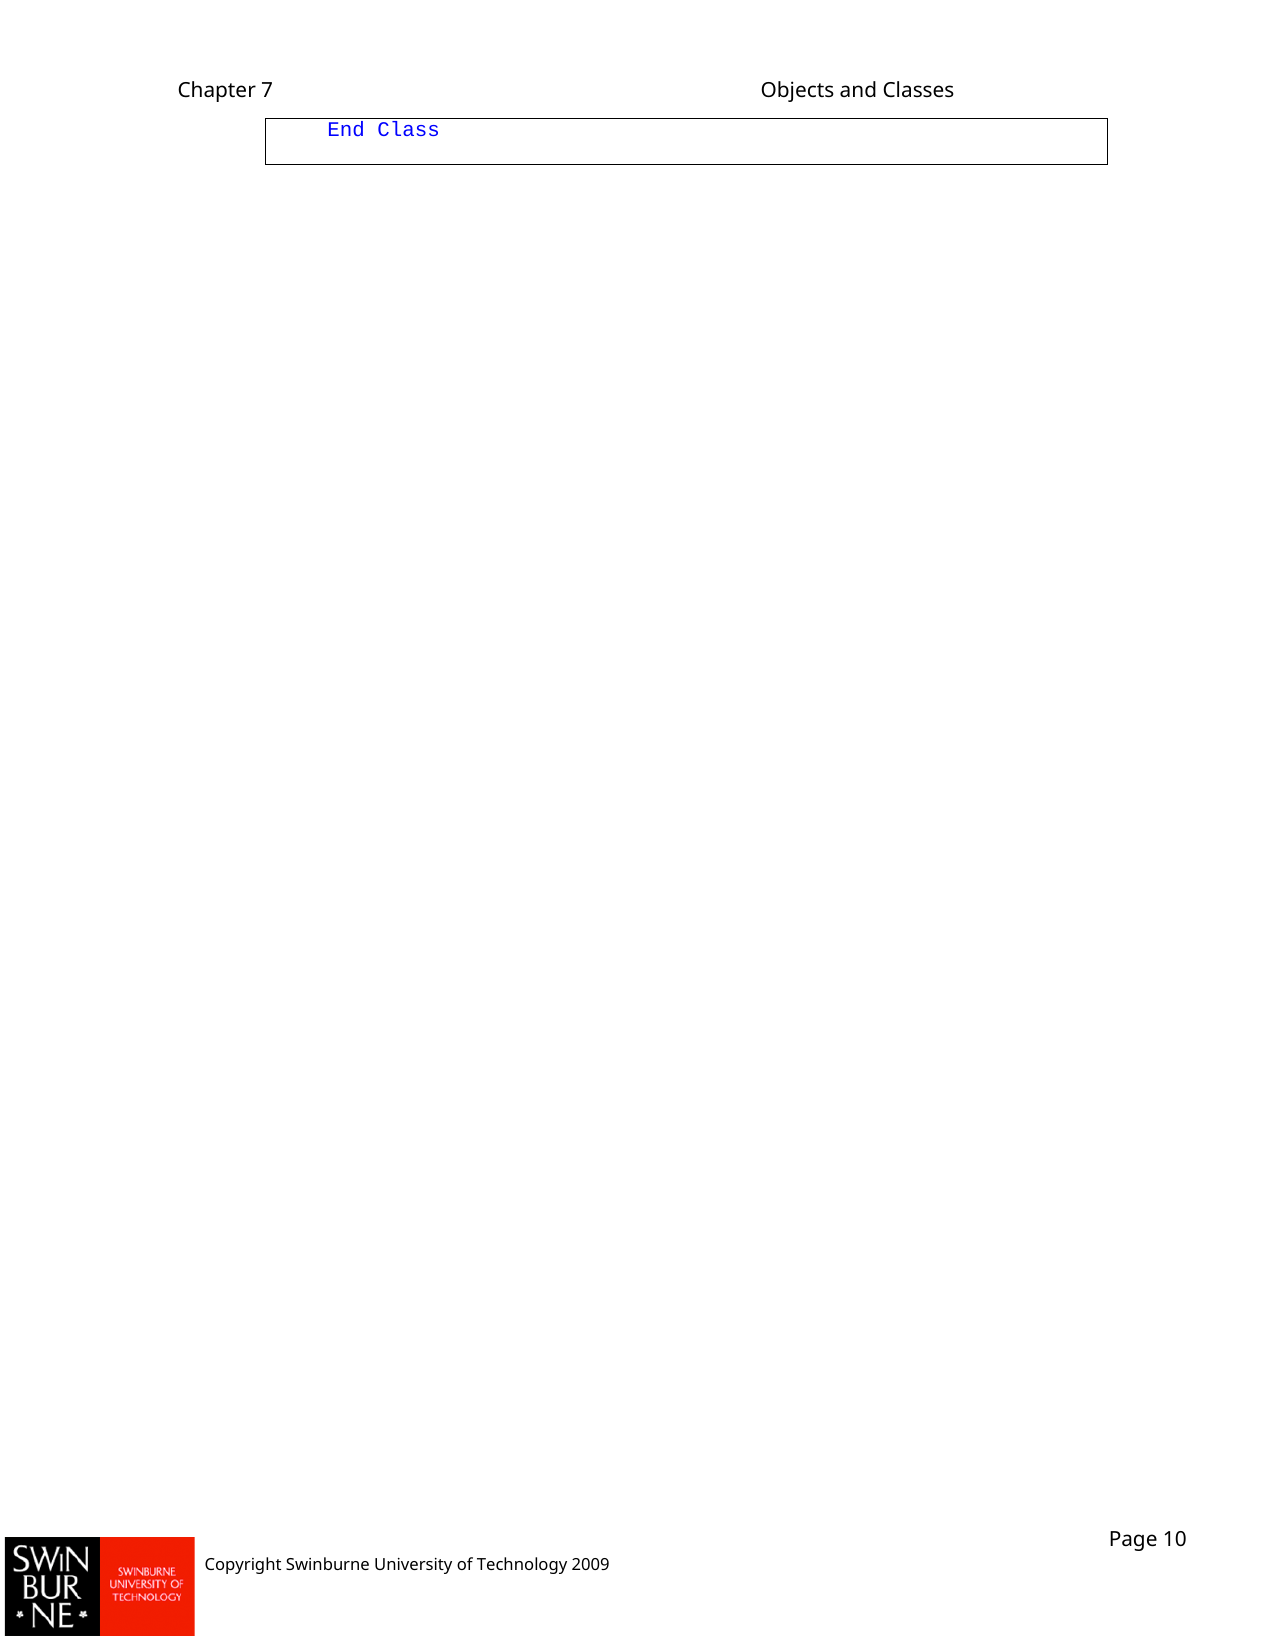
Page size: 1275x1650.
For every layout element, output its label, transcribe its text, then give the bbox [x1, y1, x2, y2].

table_header Answer: Public Class Bug … Public Sub Update() If IsAlive Then End Sub End Class [266, 119, 1107, 164]
picture [4, 1537, 195, 1636]
